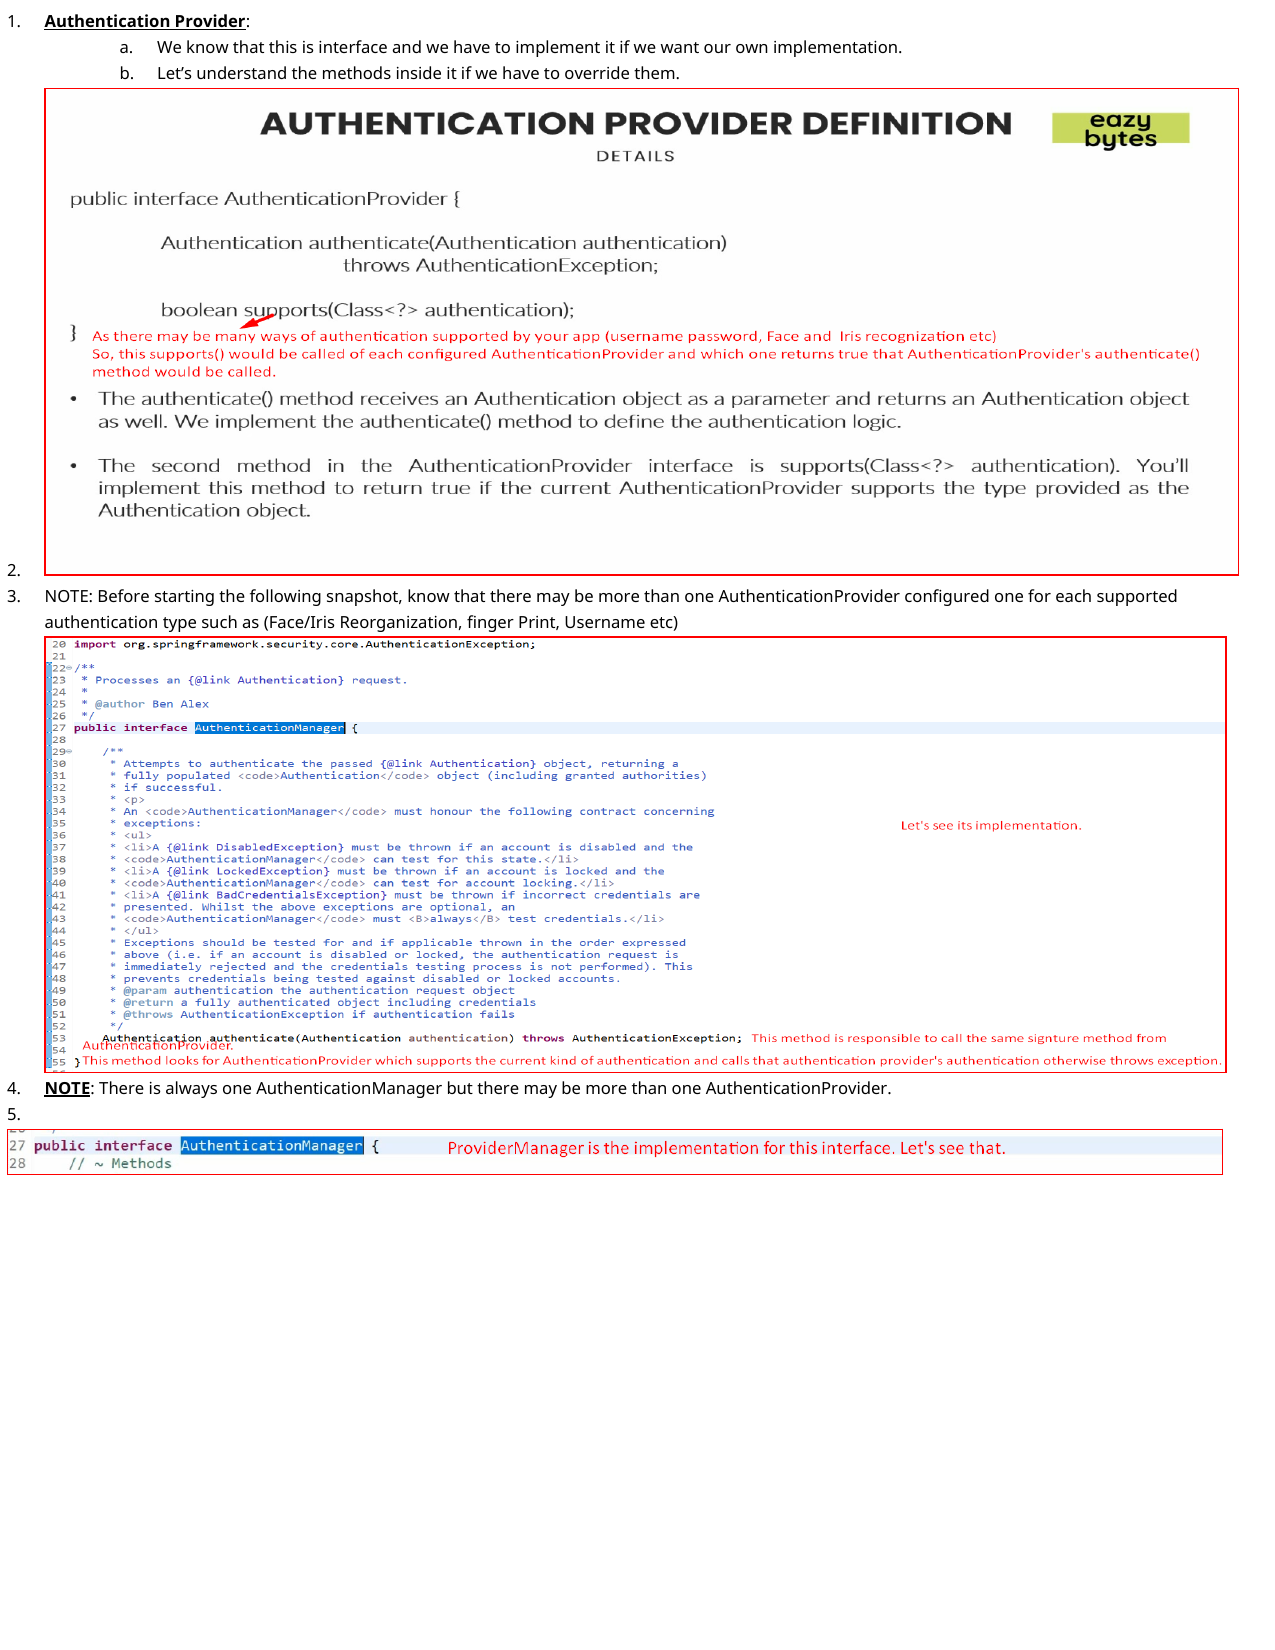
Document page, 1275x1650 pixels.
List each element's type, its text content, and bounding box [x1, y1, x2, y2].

list Authentication Provider: [7, 9, 1255, 32]
list NOTE: There is always one AuthenticationManager but there may be more than one AuthenticationProvider. [7, 1076, 1255, 1099]
list Let’s understand the methods inside it if we have to override them. [119, 61, 1255, 84]
picture [46, 638, 1225, 1072]
list We know that this is interface and we have to implement it if we want our own implementation. [119, 35, 1255, 58]
picture [46, 89, 1238, 574]
picture [8, 1130, 1222, 1174]
